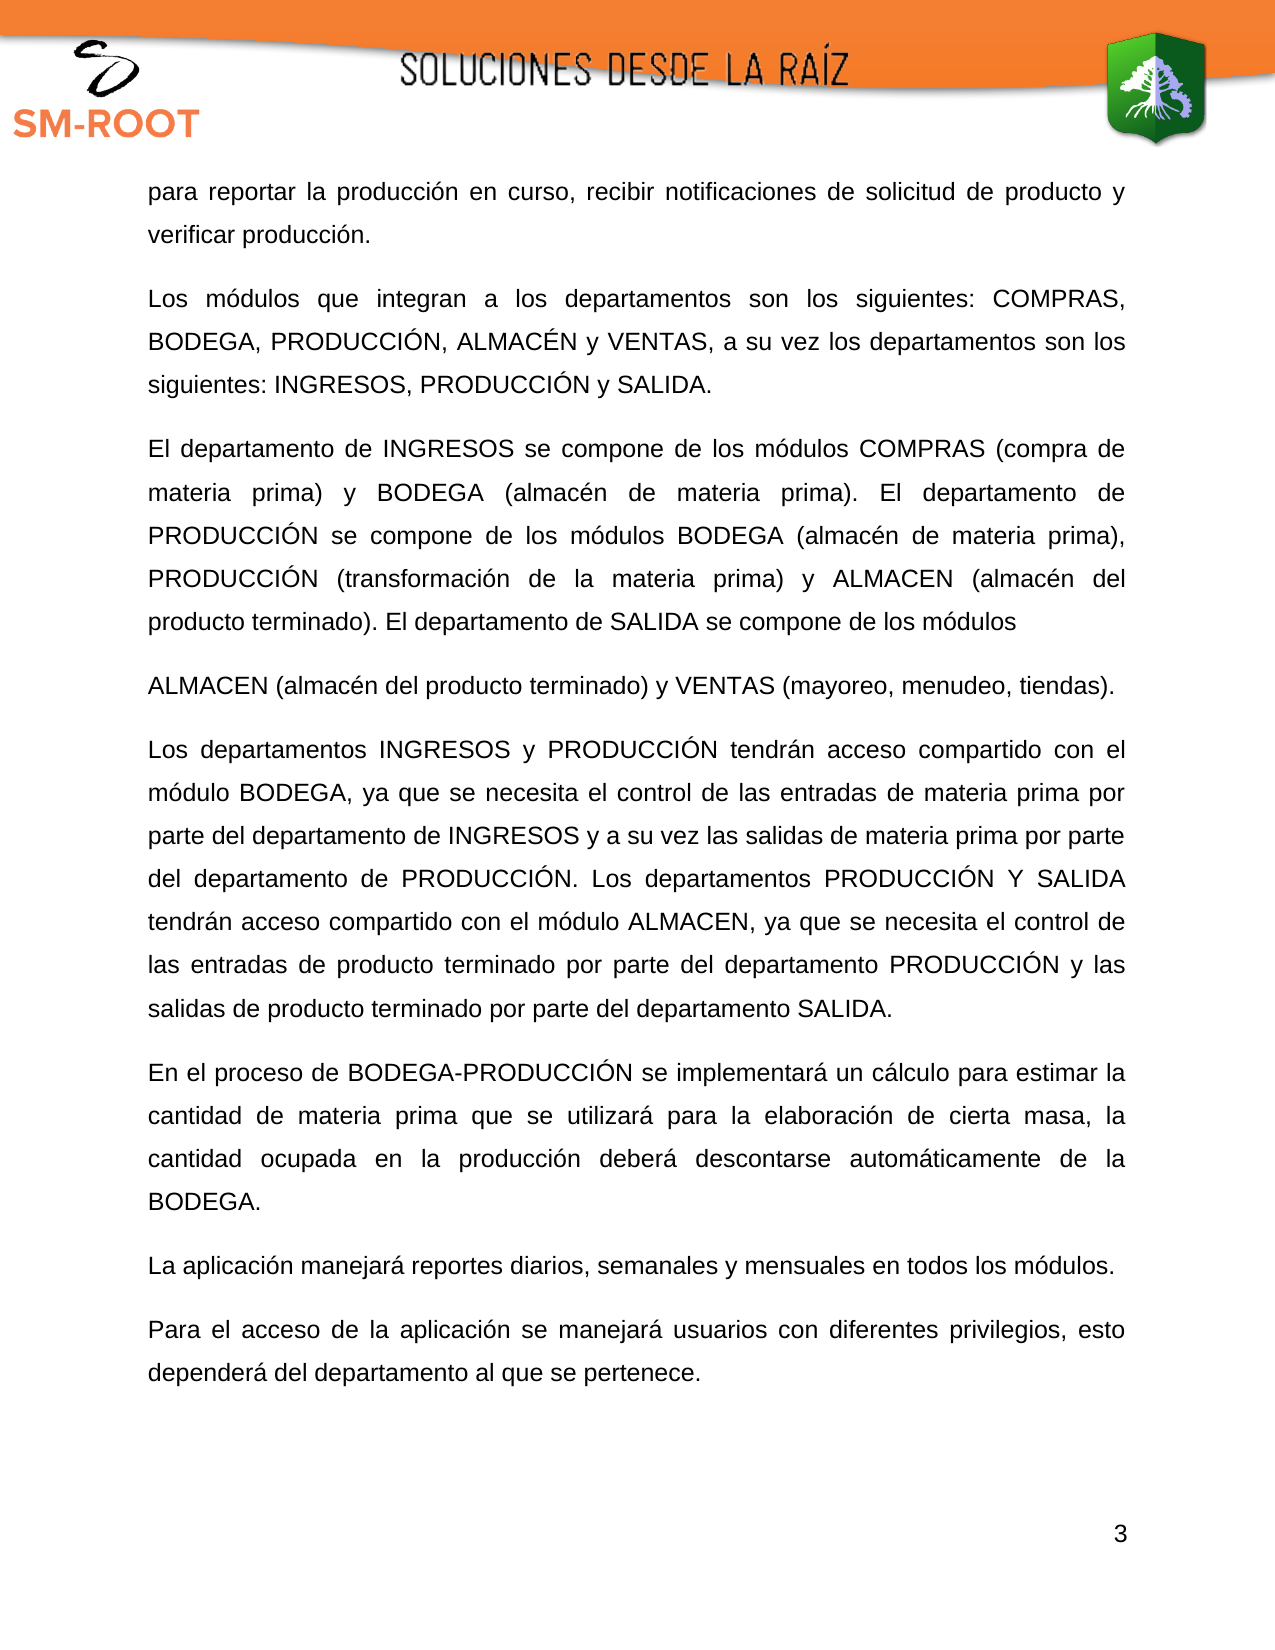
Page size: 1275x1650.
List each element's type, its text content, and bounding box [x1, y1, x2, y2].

text En el proceso de BODEGA-PRODUCCIÓN se implementará un cálculo para estimar la cantidad de materia prima que se utilizará para la elaboración de cierta masa, la cantidad ocupada en la producción deberá descontarse automáticamente de la BODEGA. [148, 1058, 1127, 1216]
picture [1103, 28, 1207, 147]
text Los módulos que integran a los departamentos son los siguientes: COMPRAS, BODEGA, PRODUCCIÓN, ALMACÉN y VENTAS, a su vez los departamentos son los siguientes: INGRESOS, PRODUCCIÓN y SALIDA. [148, 284, 1127, 399]
text ALMACEN (almacén del producto terminado) y VENTAS (mayoreo, menudeo, tiendas). [148, 671, 1127, 700]
text Los departamentos INGRESOS y PRODUCCIÓN tendrán acceso compartido con el módulo BODEGA, ya que se necesita el control de las entradas de materia prima por parte del departamento de INGRESOS y a su vez las salidas de materia prima por parte del departamento de PRODUCCIÓN. Los departamentos PRODUCCIÓN Y SALIDA tendrán acceso compartido con el módulo ALMACEN, ya que se necesita el control de las entradas de producto terminado por parte del departamento PRODUCCIÓN y las salidas de producto terminado por parte del departamento SALIDA. [148, 735, 1127, 1022]
text La aplicación manejará reportes diarios, semanales y mensuales en todos los módulos. [148, 1251, 1127, 1280]
picture [11, 38, 201, 147]
text El departamento de INGRESOS se compone de los módulos COMPRAS (compra de materia prima) y BODEGA (almacén de materia prima). El departamento de PRODUCCIÓN se compone de los módulos BODEGA (almacén de materia prima), PRODUCCIÓN (transformación de la materia prima) y ALMACEN (almacén del producto terminado). El departamento de SALIDA se compone de los módulos [148, 434, 1127, 636]
text Para el acceso de la aplicación se manejará usuarios con diferentes privilegios, esto dependerá del departamento al que se pertenece. [148, 1315, 1127, 1387]
